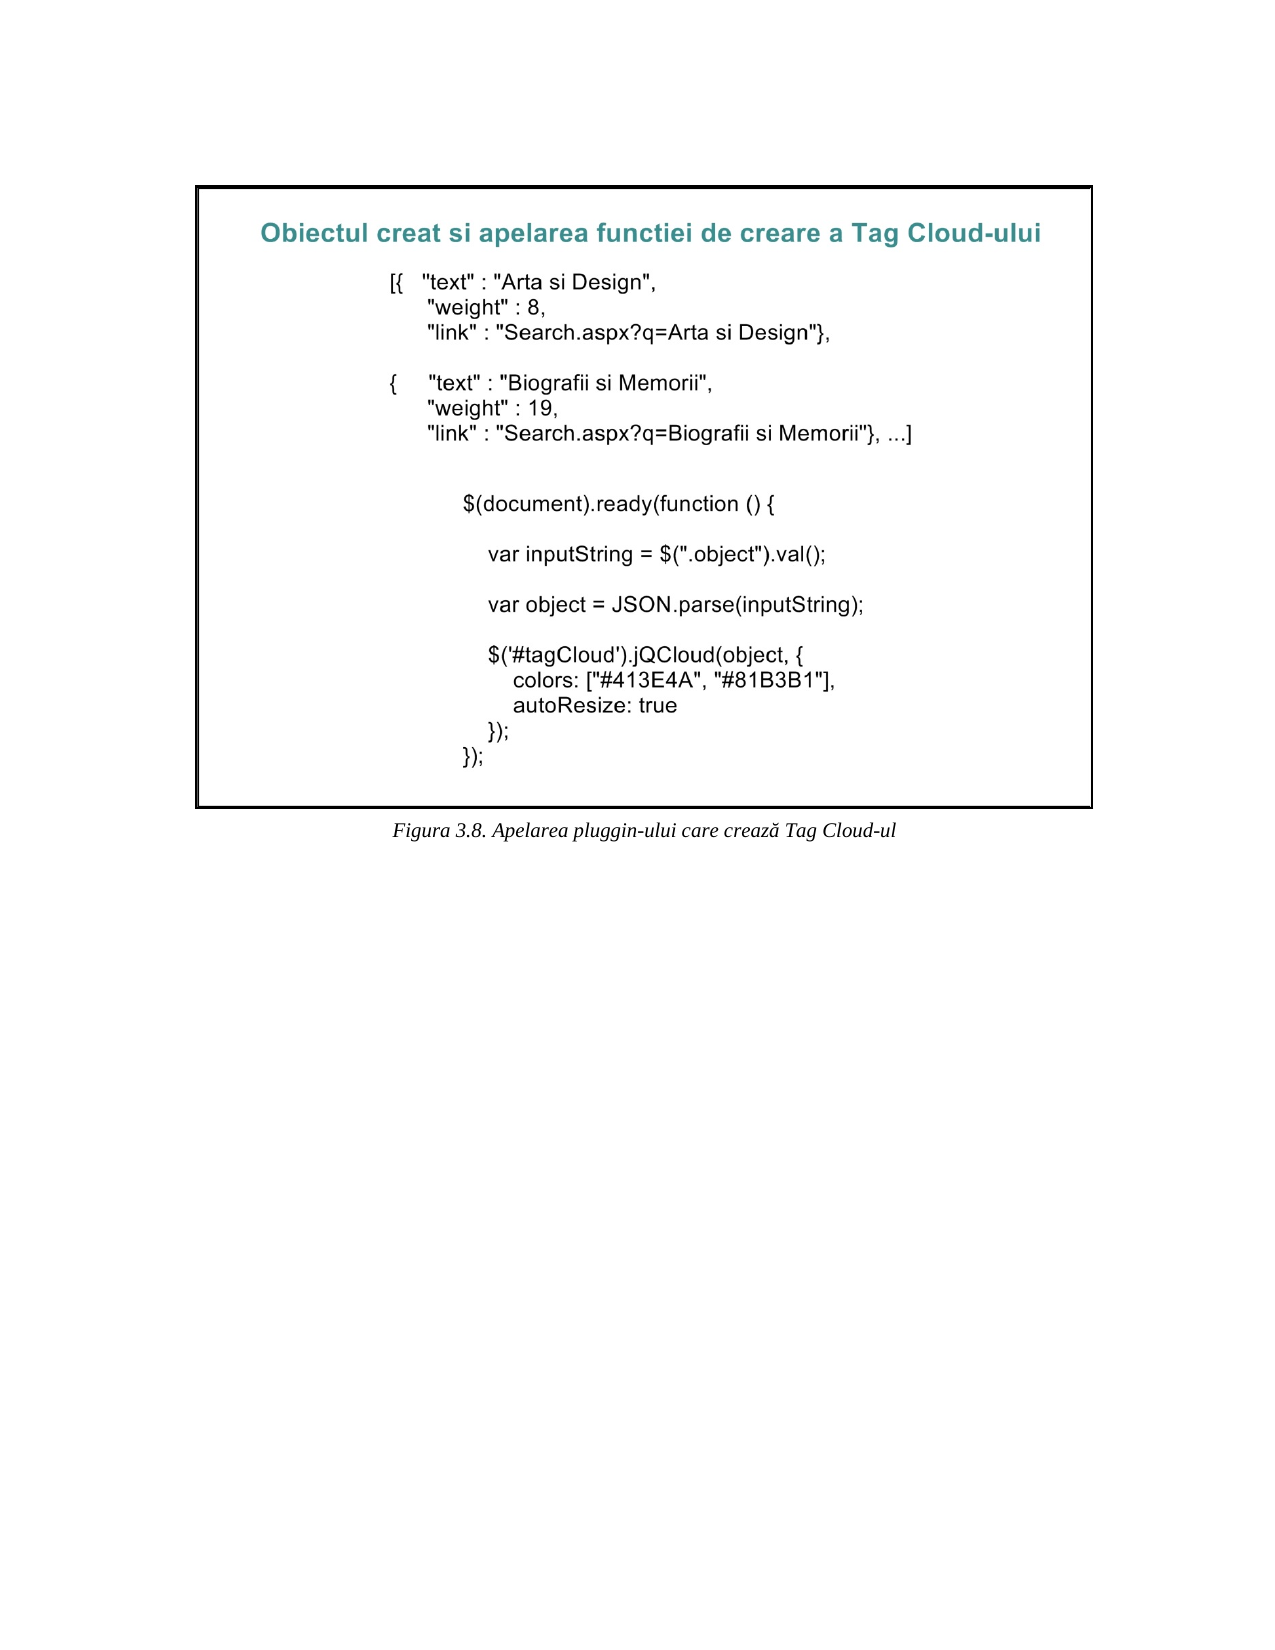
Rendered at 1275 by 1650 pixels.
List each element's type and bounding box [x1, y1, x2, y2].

picture [197, 188, 1090, 807]
